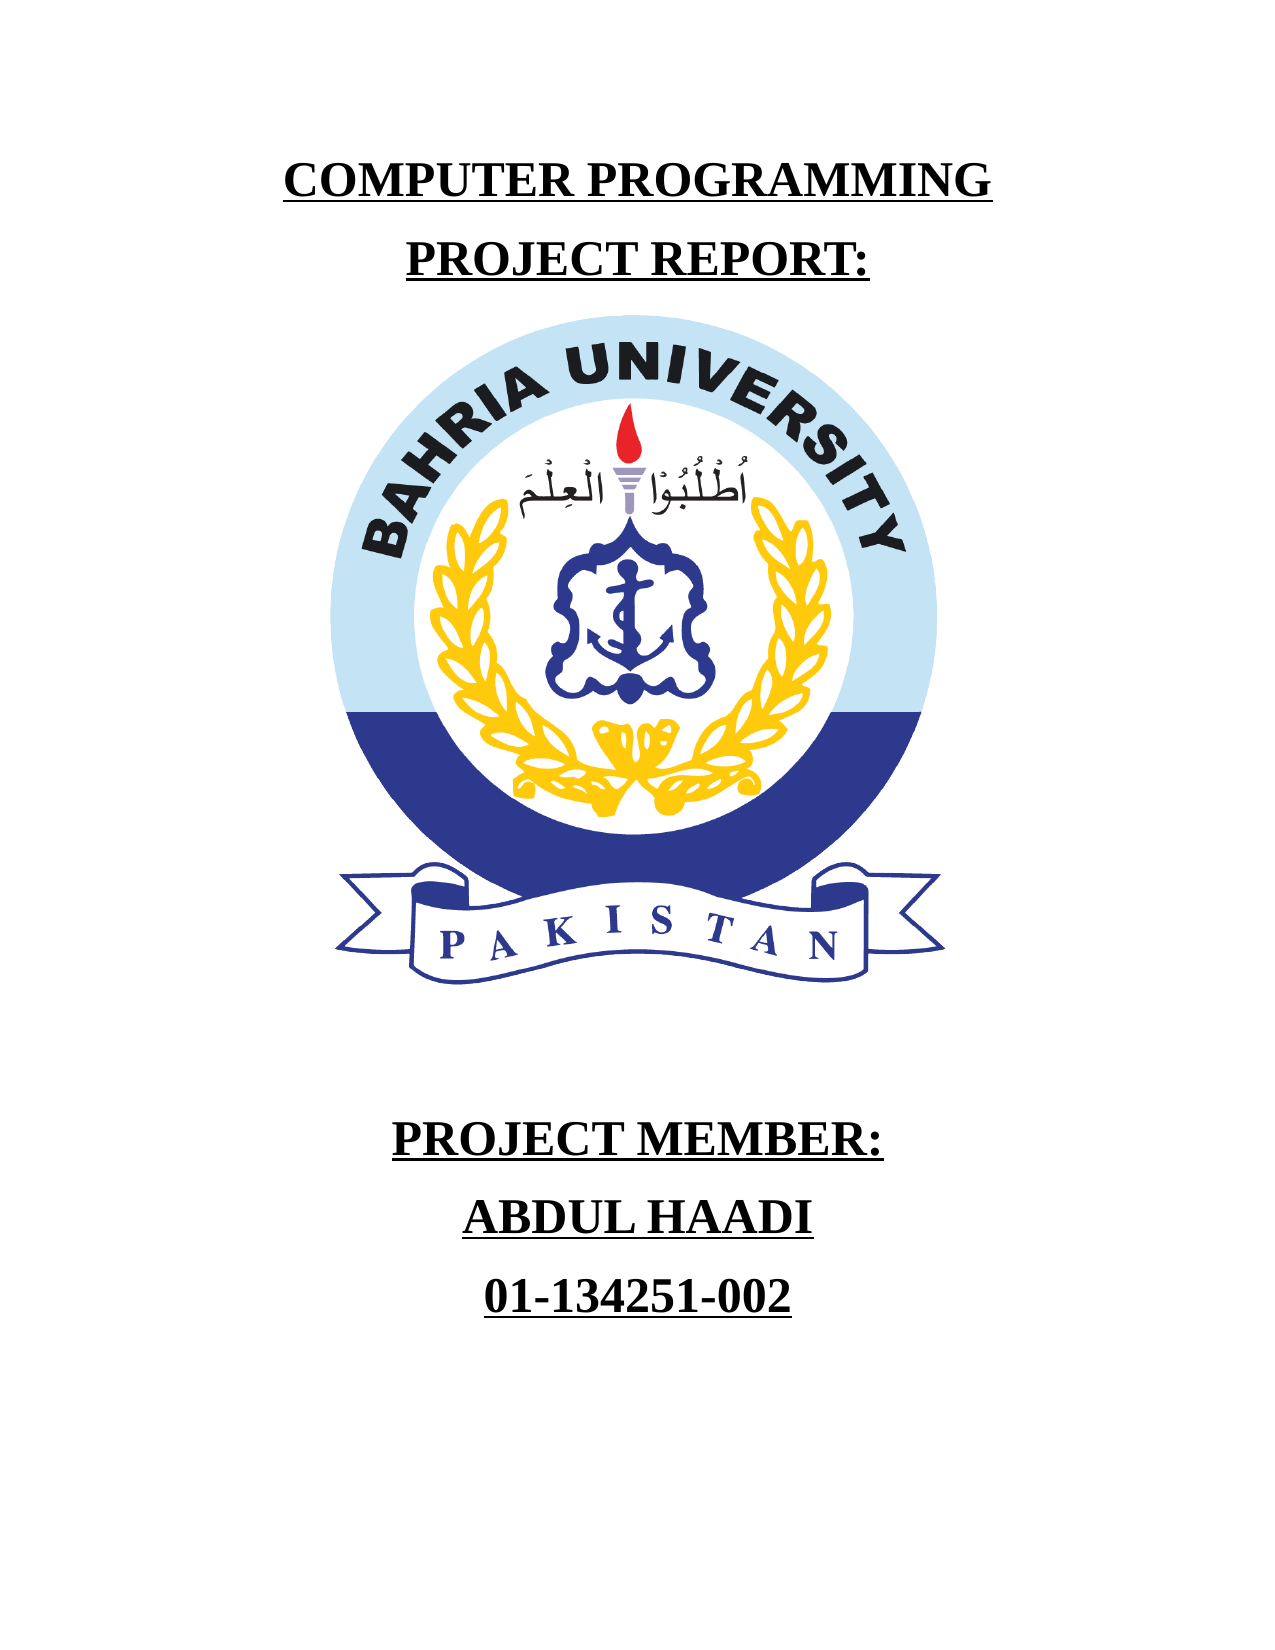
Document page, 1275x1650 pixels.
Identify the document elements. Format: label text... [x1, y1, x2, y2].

text 01-134251-002 [150, 1266, 1125, 1323]
text COMPUTER PROGRAMMING [150, 150, 1125, 207]
text PROJECT MEMBER: [150, 1108, 1125, 1166]
text ABDUL HAADI [150, 1187, 1125, 1244]
picture [226, 288, 1049, 1011]
